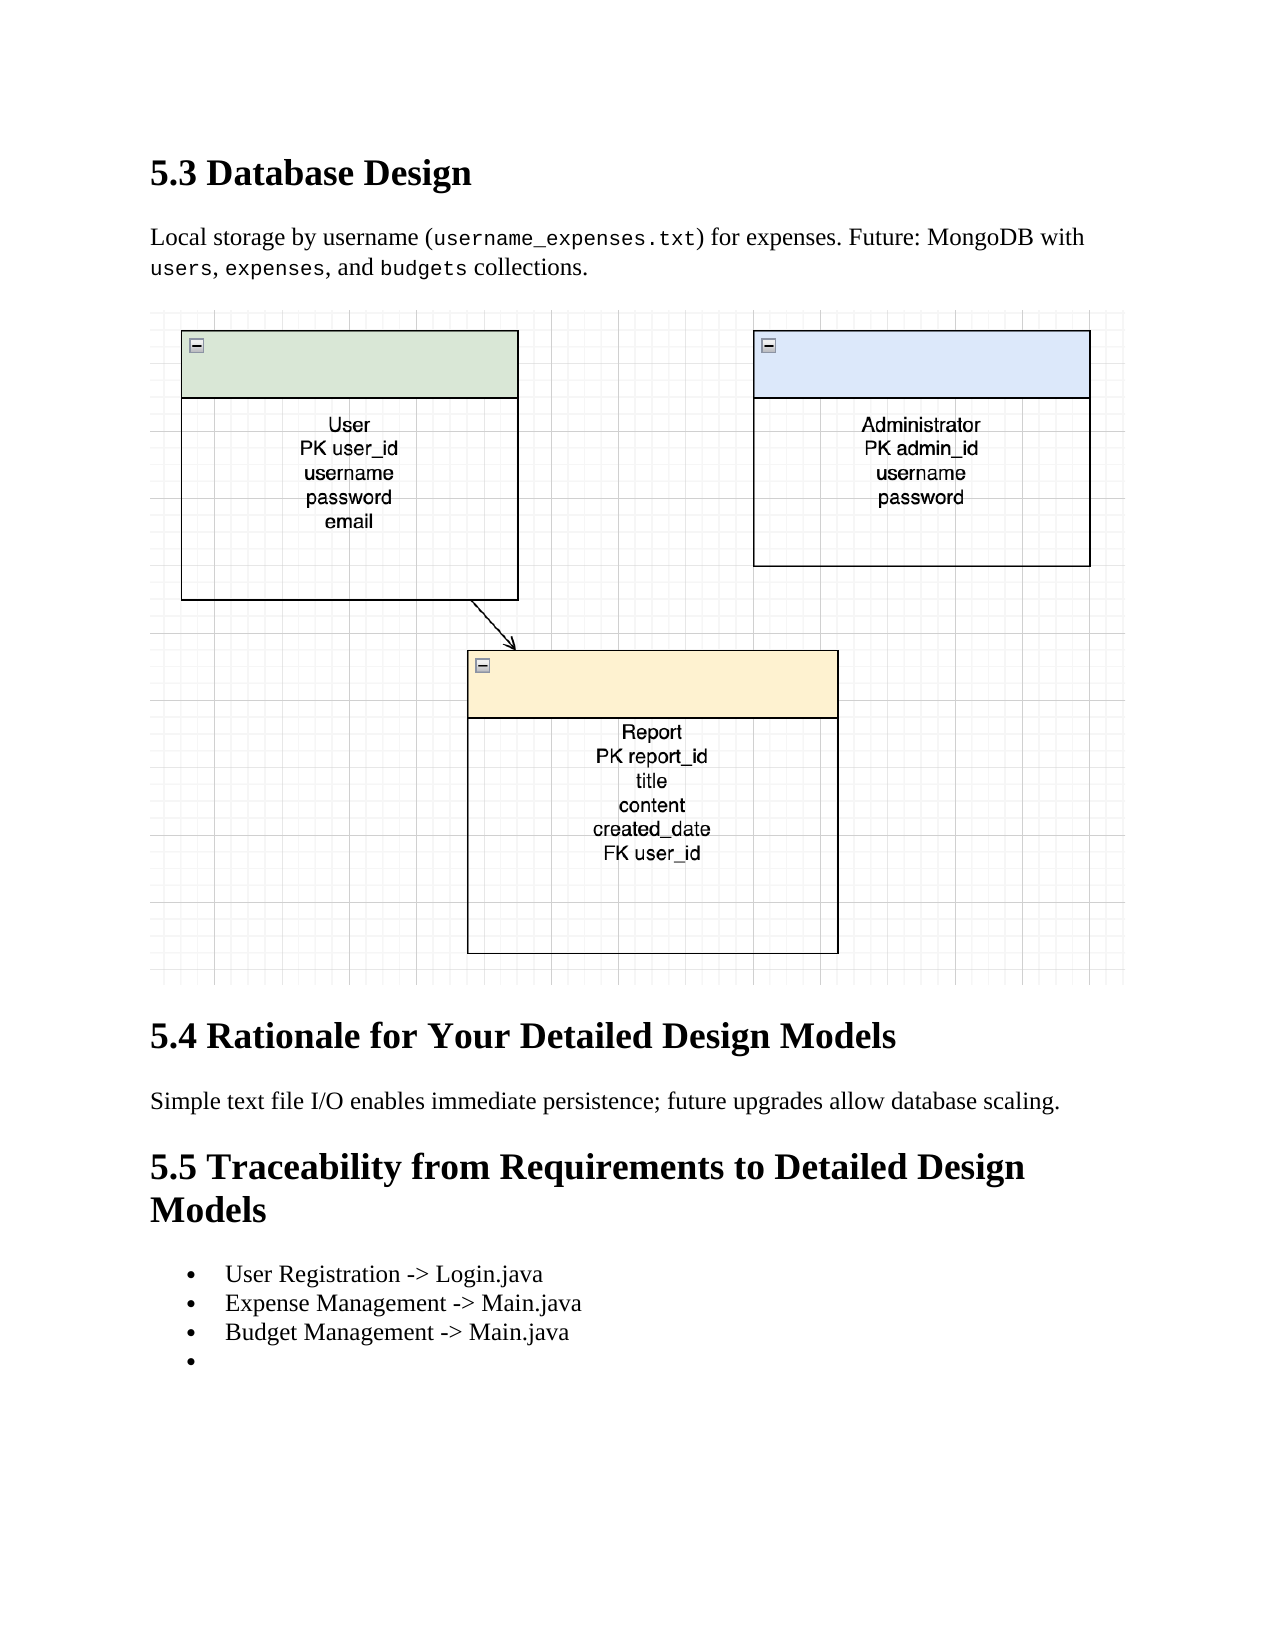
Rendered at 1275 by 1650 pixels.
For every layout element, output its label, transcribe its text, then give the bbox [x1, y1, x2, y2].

text Simple text file I/O enables immediate persistence; future upgrades allow database scaling. [150, 1086, 1125, 1115]
text Local storage by username (username_expenses.txt) for expenses. Future: MongoDB with users, expenses, and budgets collections. [150, 222, 1125, 281]
text 5.3 Database Design [150, 150, 1125, 193]
list Expense Management -> Main.java [187, 1288, 1125, 1317]
text 5.4 Rationale for Your Detailed Design Models [150, 1014, 1125, 1057]
list User Registration -> Login.java [187, 1259, 1125, 1288]
text 5.5 Traceability from Requirements to Detailed Design Models [150, 1144, 1125, 1230]
list Budget Management -> Main.java [187, 1317, 1125, 1346]
picture [150, 310, 1125, 985]
